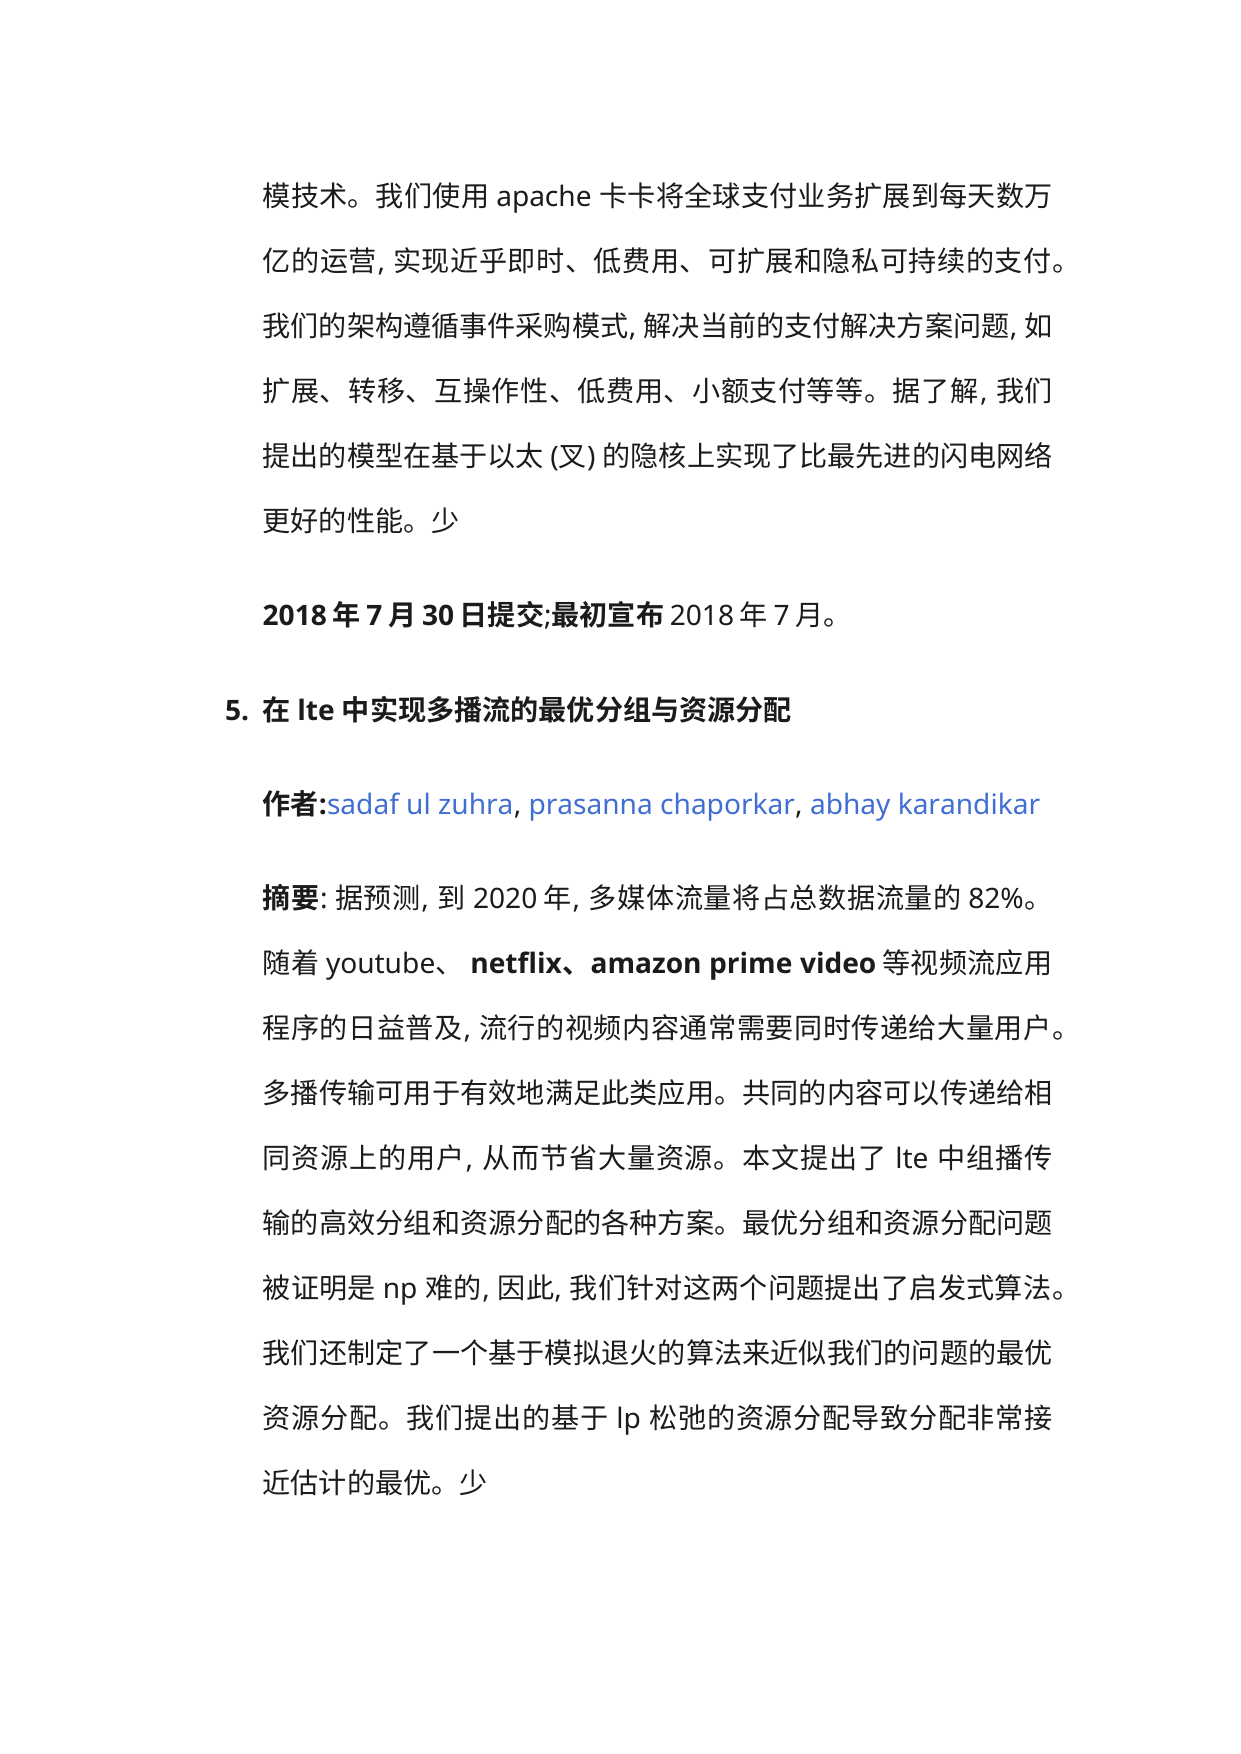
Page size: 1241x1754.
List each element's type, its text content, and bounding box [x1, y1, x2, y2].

text 作者:sadaf ul zuhra, prasanna chaporkar, abhay karandikar [262, 769, 1053, 834]
list 在 lte 中实现多播流的最优分组与资源分配 [225, 675, 1053, 740]
text 摘要: 据预测, 到 2020年, 多媒体流量将占总数据流量的82%。随着 youtube、 netflix、amazon prime video等视频流应用程序的日益普及, 流行的视频内容通常需要同时传递给大量用户。多播传输可用于有效地满足此类应用。共同的内容可以传递给相同资源上的用户, 从而节省大量资源。本文提出了 lte 中组播传输的高效分组和资源分配的各种方案。最优分组和资源分配问题被证明是 np 难的, 因此, 我们针对这两个问题提出了启发式算法。我们还制定了一个基于模拟退火的算法来近似我们的问题的最优资源分配。我们提出的基于 lp 松弛的资源分配导致分配非常接近估计的最优。少 [262, 864, 1053, 1514]
text 2018年7月30日提交;最初宣布2018年7月。 [262, 581, 1053, 646]
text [262, 162, 1053, 552]
